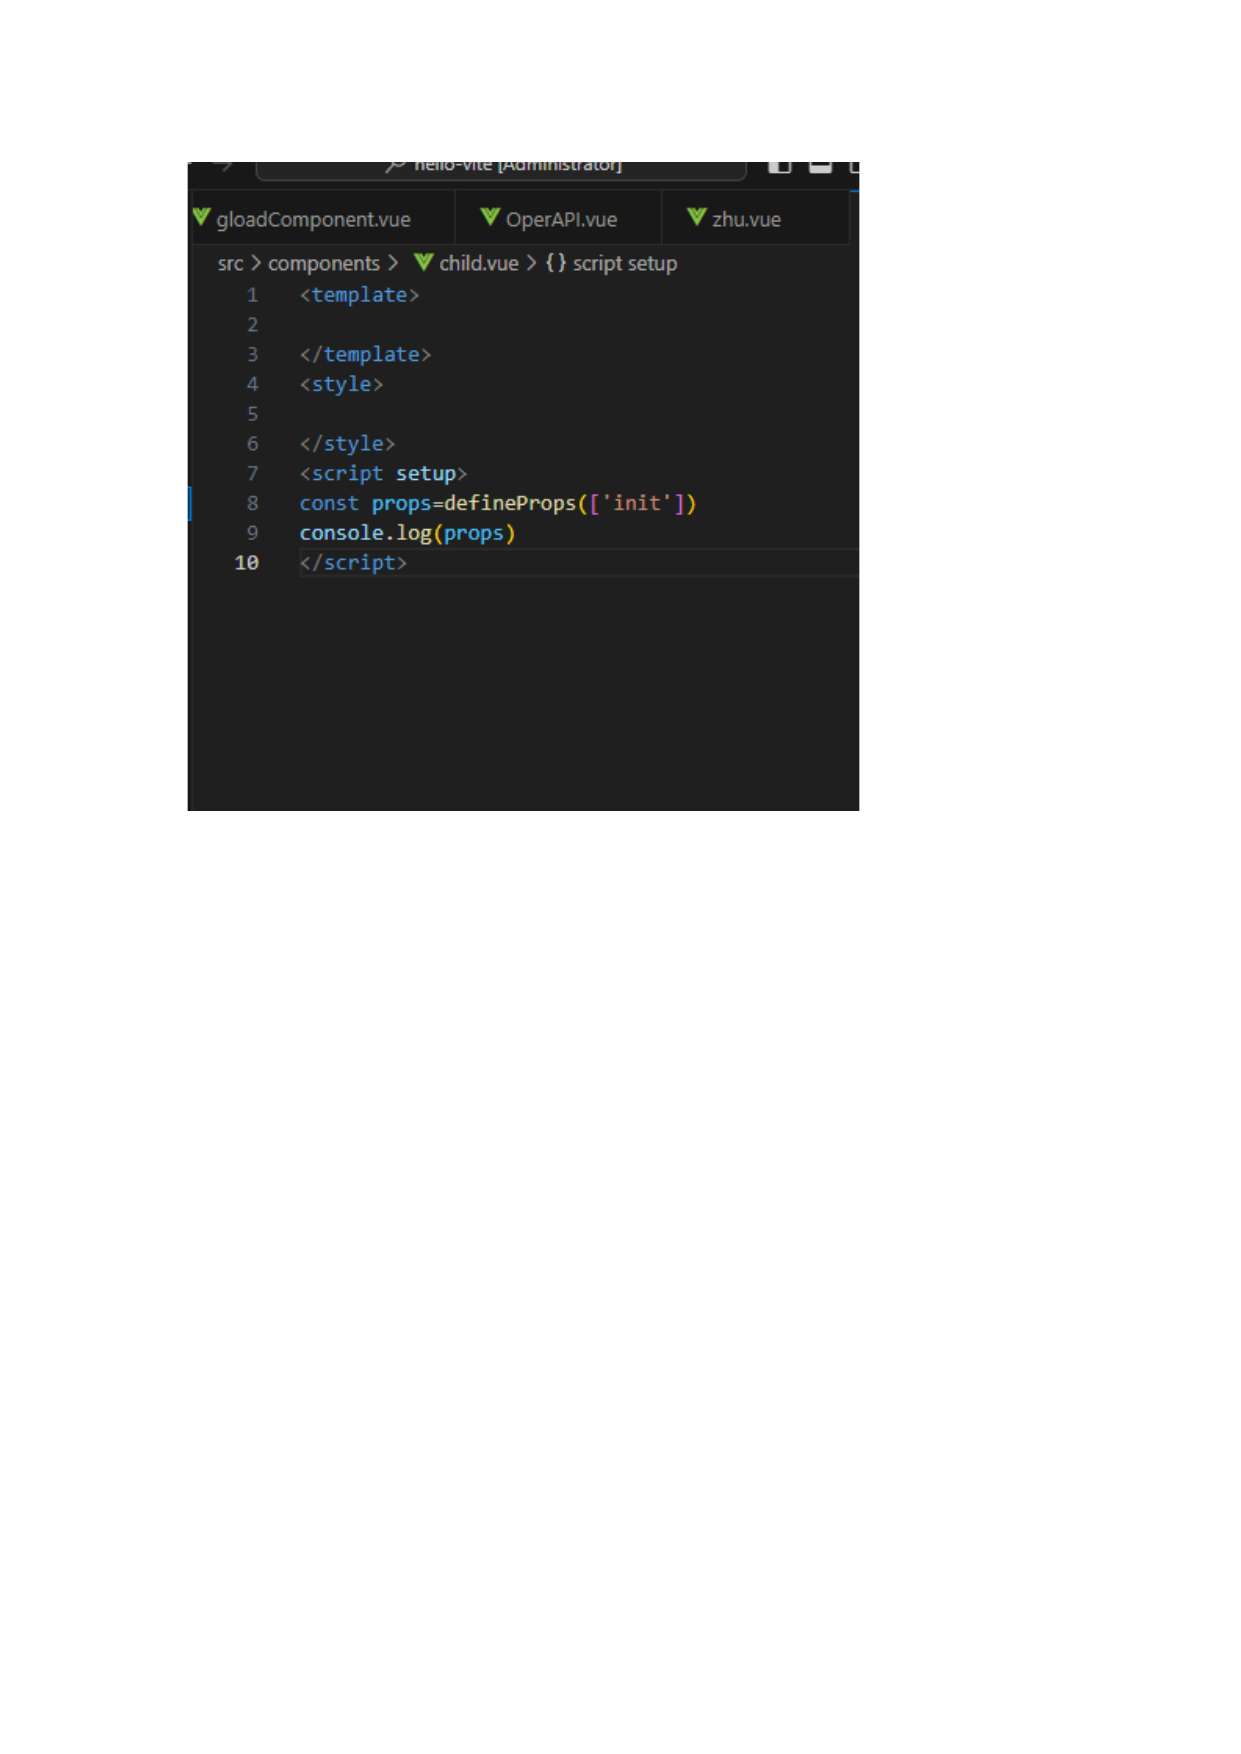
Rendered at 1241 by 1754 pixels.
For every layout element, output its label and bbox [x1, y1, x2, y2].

picture [187, 162, 860, 811]
